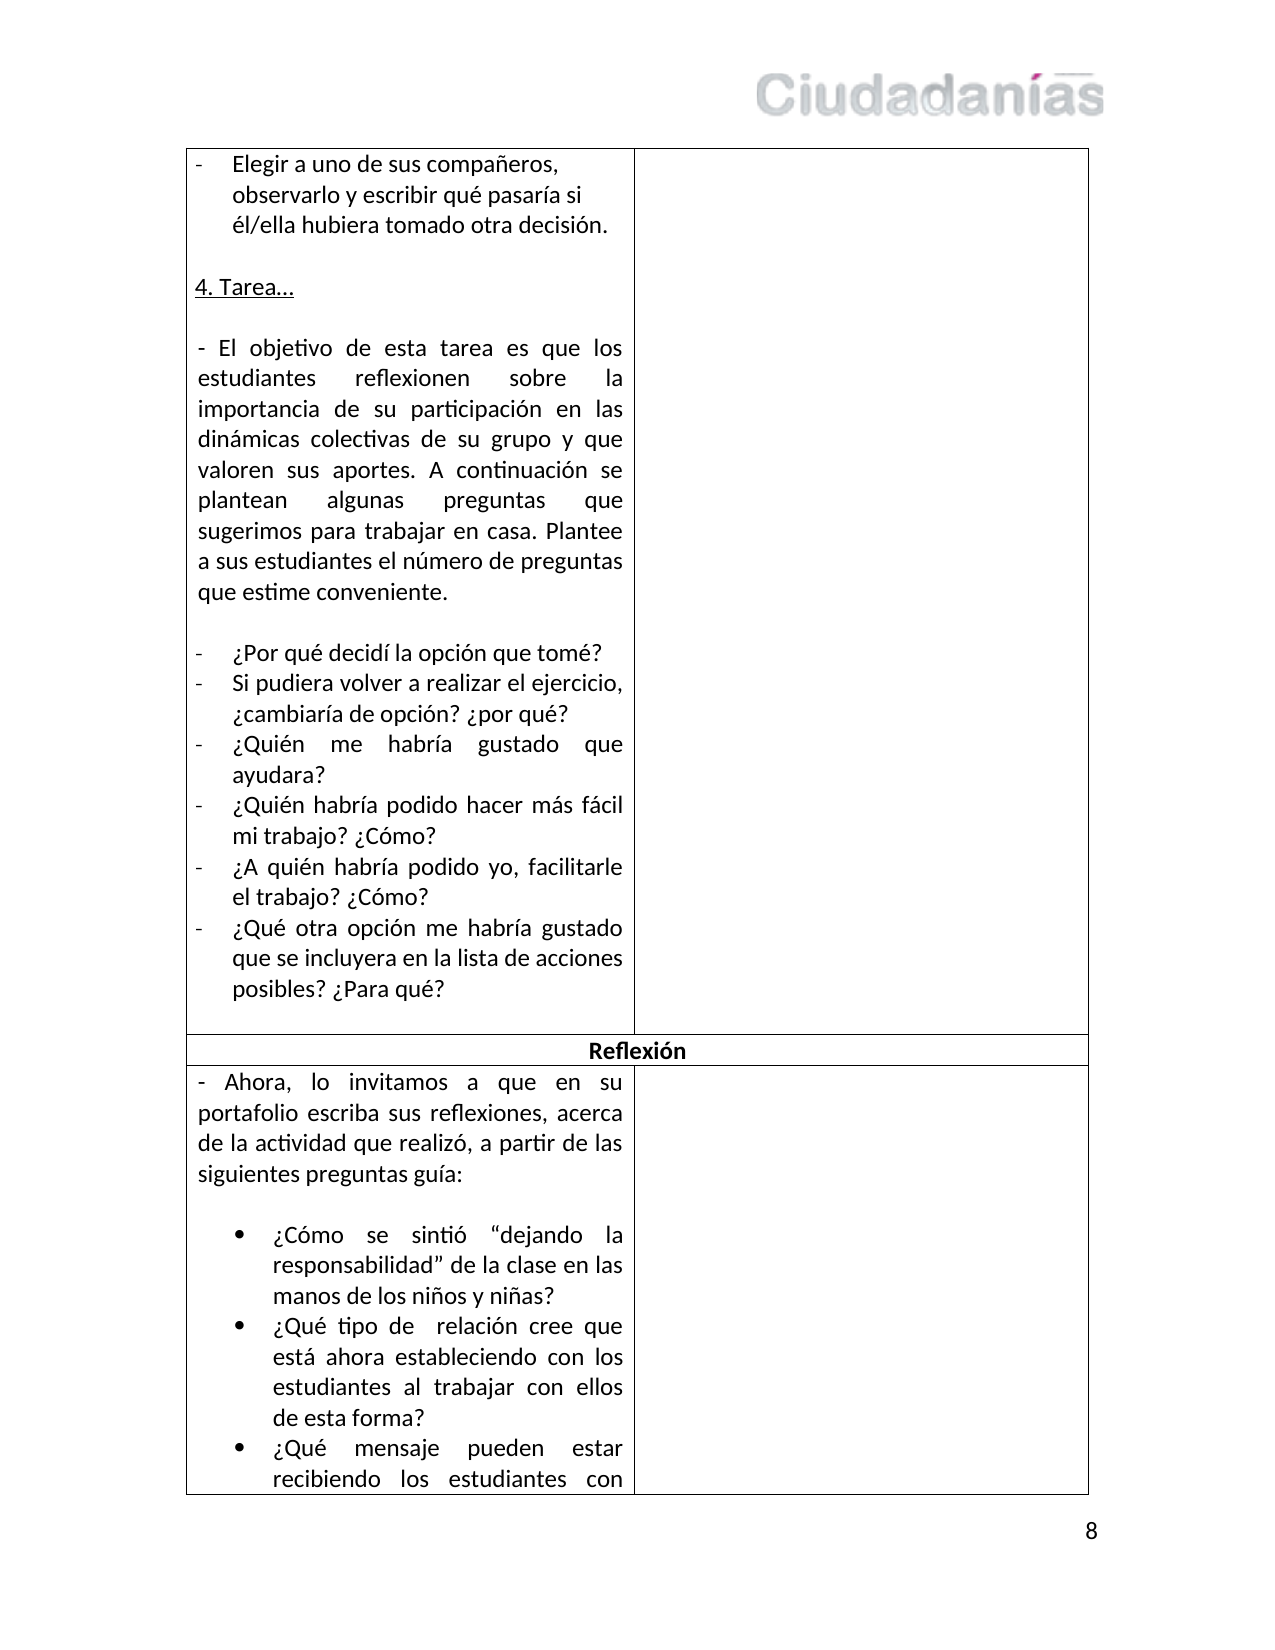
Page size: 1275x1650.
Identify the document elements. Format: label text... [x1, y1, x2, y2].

picture [756, 73, 1104, 119]
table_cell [635, 149, 1088, 1034]
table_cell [187, 149, 634, 1034]
table_cell [635, 1066, 1088, 1494]
table_cell Reflexión [187, 1035, 1088, 1065]
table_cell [187, 1066, 634, 1494]
